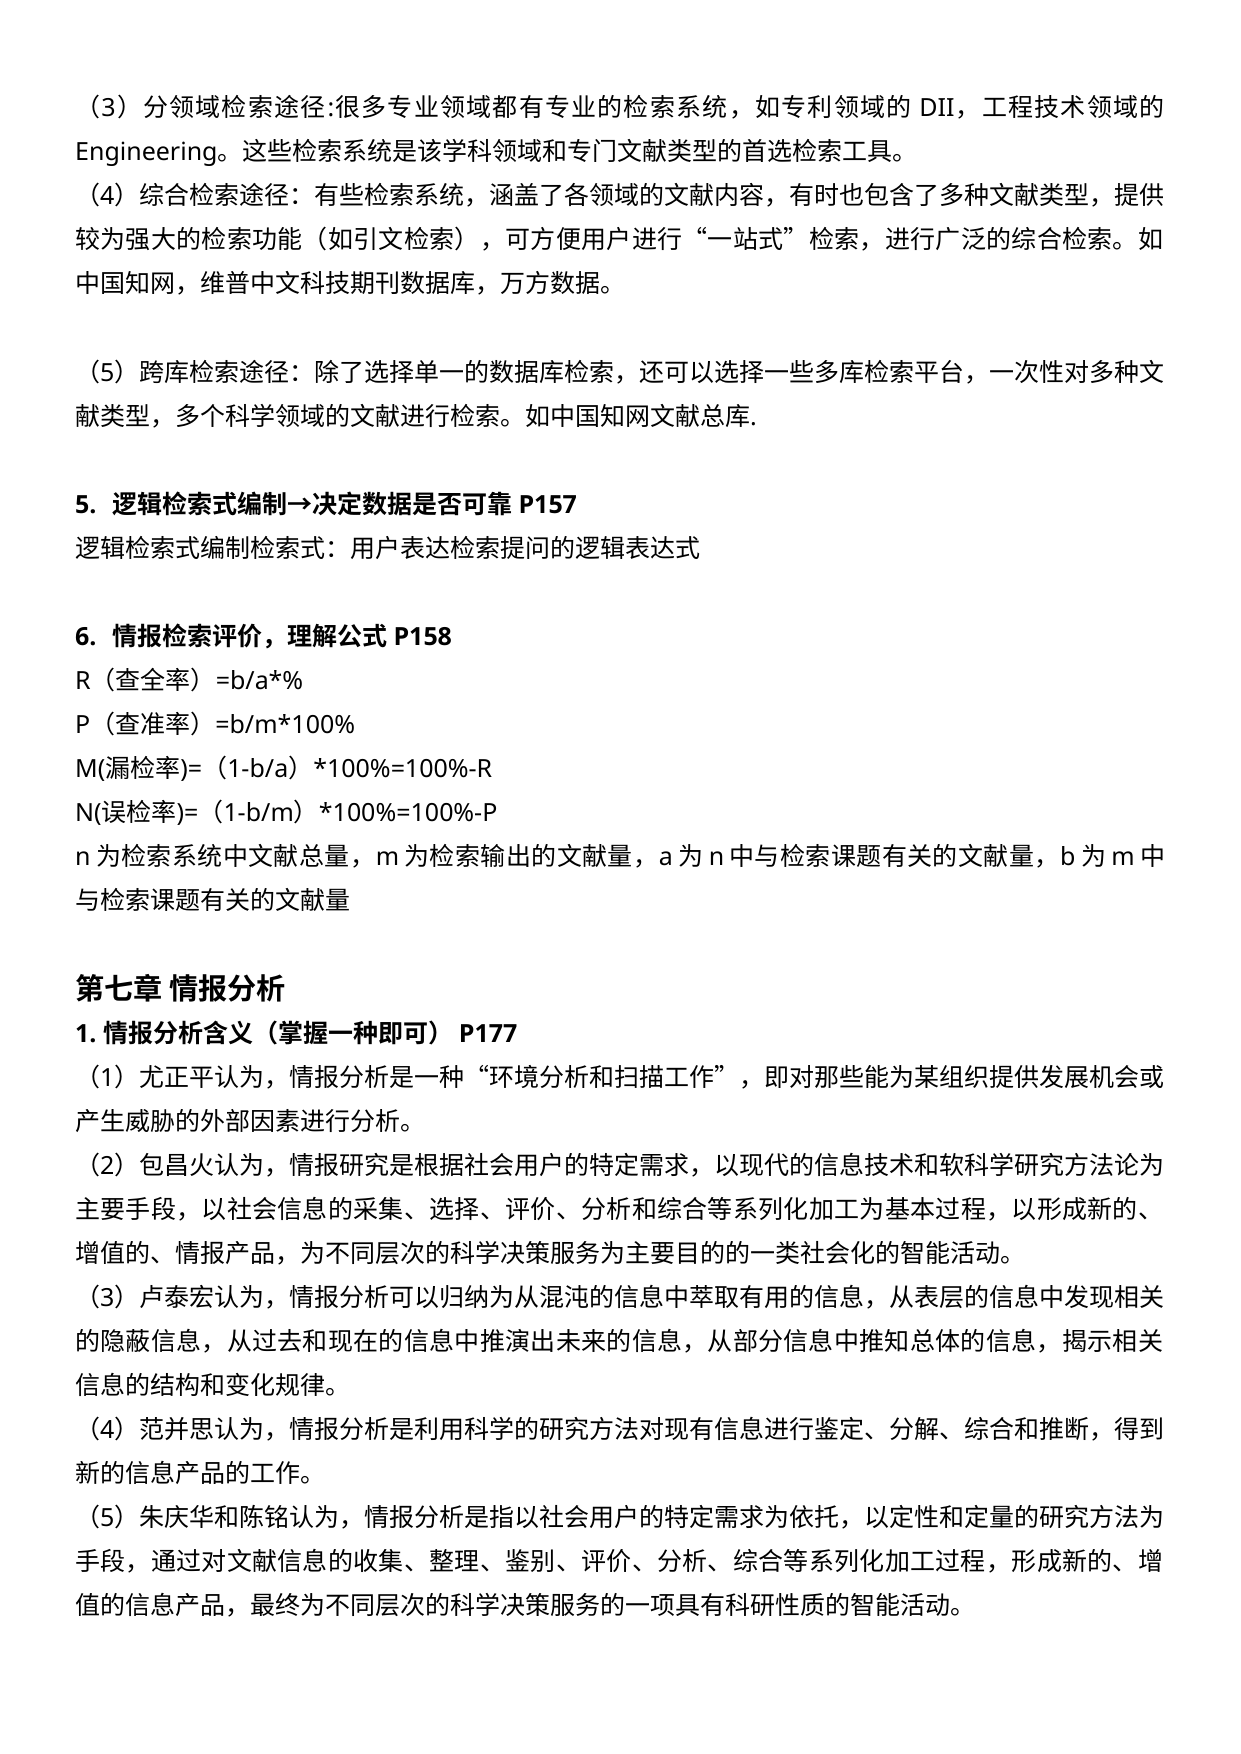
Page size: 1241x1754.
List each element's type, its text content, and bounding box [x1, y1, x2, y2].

text （4）综合检索途径：有些检索系统，涵盖了各领域的文献内容，有时也包含了多种文献类型，提供较为强大的检索功能（如引文检索），可方便用户进行“一站式”检索，进行广泛的综合检索。如中国知网，维普中文科技期刊数据库，万方数据。 [75, 172, 1165, 304]
text P（查准率）=b/m*100% [75, 701, 1165, 745]
text n为检索系统中文献总量，m为检索输出的文献量，a为n中与检索课题有关的文献量，b为m中与检索课题有关的文献量 [75, 833, 1165, 921]
text R（查全率）=b/a*% [75, 657, 1165, 701]
text 1. 情报分析含义（掌握一种即可） P177 [75, 1009, 1165, 1053]
list 情报检索评价，理解公式 P158 [75, 613, 1165, 657]
text （3）卢泰宏认为，情报分析可以归纳为从混沌的信息中萃取有用的信息，从表层的信息中发现相关的隐蔽信息，从过去和现在的信息中推演出未来的信息，从部分信息中推知总体的信息，揭示相关信息的结构和变化规律。 [75, 1273, 1165, 1406]
text 第七章 情报分析 [75, 965, 1165, 1009]
text （2）包昌火认为，情报研究是根据社会用户的特定需求，以现代的信息技术和软科学研究方法论为主要手段，以社会信息的采集、选择、评价、分析和综合等系列化加工为基本过程，以形成新的、增值的、情报产品，为不同层次的科学决策服务为主要目的的一类社会化的智能活动。 [75, 1141, 1165, 1273]
text （5）跨库检索途径：除了选择单一的数据库检索，还可以选择一些多库检索平台，一次性对多种文献类型，多个科学领域的文献进行检索。如中国知网文献总库. [75, 348, 1165, 436]
text （3）分领域检索途径:很多专业领域都有专业的检索系统，如专利领域的DII，工程技术领域的Engineering。这些检索系统是该学科领域和专门文献类型的首选检索工具。 [75, 84, 1165, 172]
text （5）朱庆华和陈铭认为，情报分析是指以社会用户的特定需求为依托，以定性和定量的研究方法为手段，通过对文献信息的收集、整理、鉴别、评价、分析、综合等系列化加工过程，形成新的、增值的信息产品，最终为不同层次的科学决策服务的一项具有科研性质的智能活动。 [75, 1494, 1165, 1626]
text 逻辑检索式编制检索式：用户表达检索提问的逻辑表达式 [75, 524, 1165, 568]
text （1）尤正平认为，情报分析是一种“环境分析和扫描工作”，即对那些能为某组织提供发展机会或产生威胁的外部因素进行分析。 [75, 1053, 1165, 1141]
text M(漏检率)=（1-b/a）*100%=100%-R [75, 745, 1165, 789]
text N(误检率)=（1-b/m）*100%=100%-P [75, 789, 1165, 833]
list 逻辑检索式编制→决定数据是否可靠 P157 [75, 480, 1165, 524]
text （4）范并思认为，情报分析是利用科学的研究方法对现有信息进行鉴定、分解、综合和推断，得到新的信息产品的工作。 [75, 1406, 1165, 1494]
